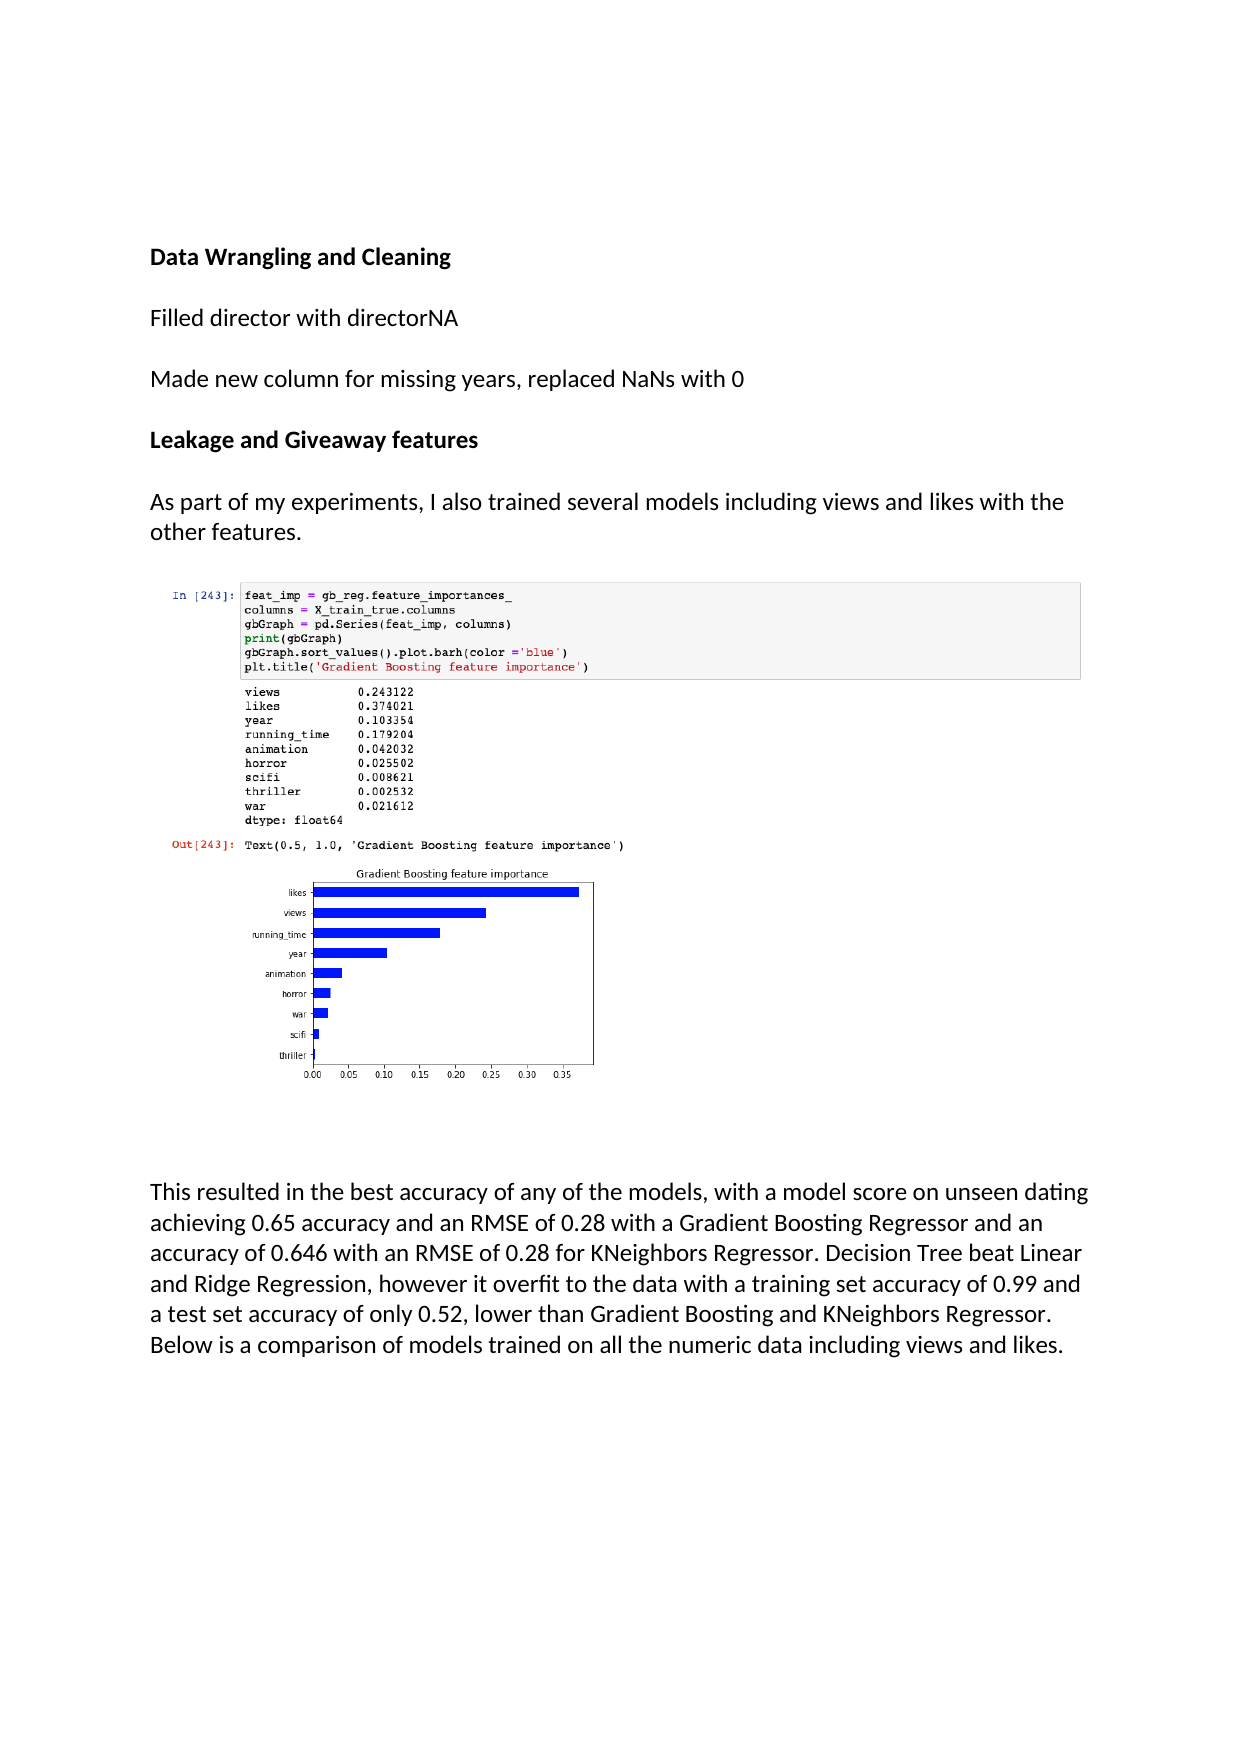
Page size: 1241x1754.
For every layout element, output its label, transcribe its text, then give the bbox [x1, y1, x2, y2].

text Filled director with directorNA [150, 303, 1090, 333]
text This resulted in the best accuracy of any of the models, with a model score on unseen dating achieving 0.65 accuracy and an RMSE of 0.28 with a Gradient Boosting Regressor and an accuracy of 0.646 with an RMSE of 0.28 for KNeighbors Regressor. Decision Tree beat Linear and Ridge Regression, however it overfit to the data with a training set accuracy of 0.99 and a test set accuracy of only 0.52, lower than Gradient Boosting and KNeighbors Regressor. Below is a comparison of models trained on all the numeric data including views and likes. [150, 1176, 1090, 1359]
text Leakage and Giveaway features [150, 425, 1090, 455]
picture [150, 577, 1090, 1085]
text Data Wrangling and Cleaning [150, 242, 1090, 272]
text Made new column for missing years, replaced NaNs with 0 [150, 364, 1090, 394]
text As part of my experiments, I also trained several models including views and likes with the other features. [150, 486, 1090, 547]
